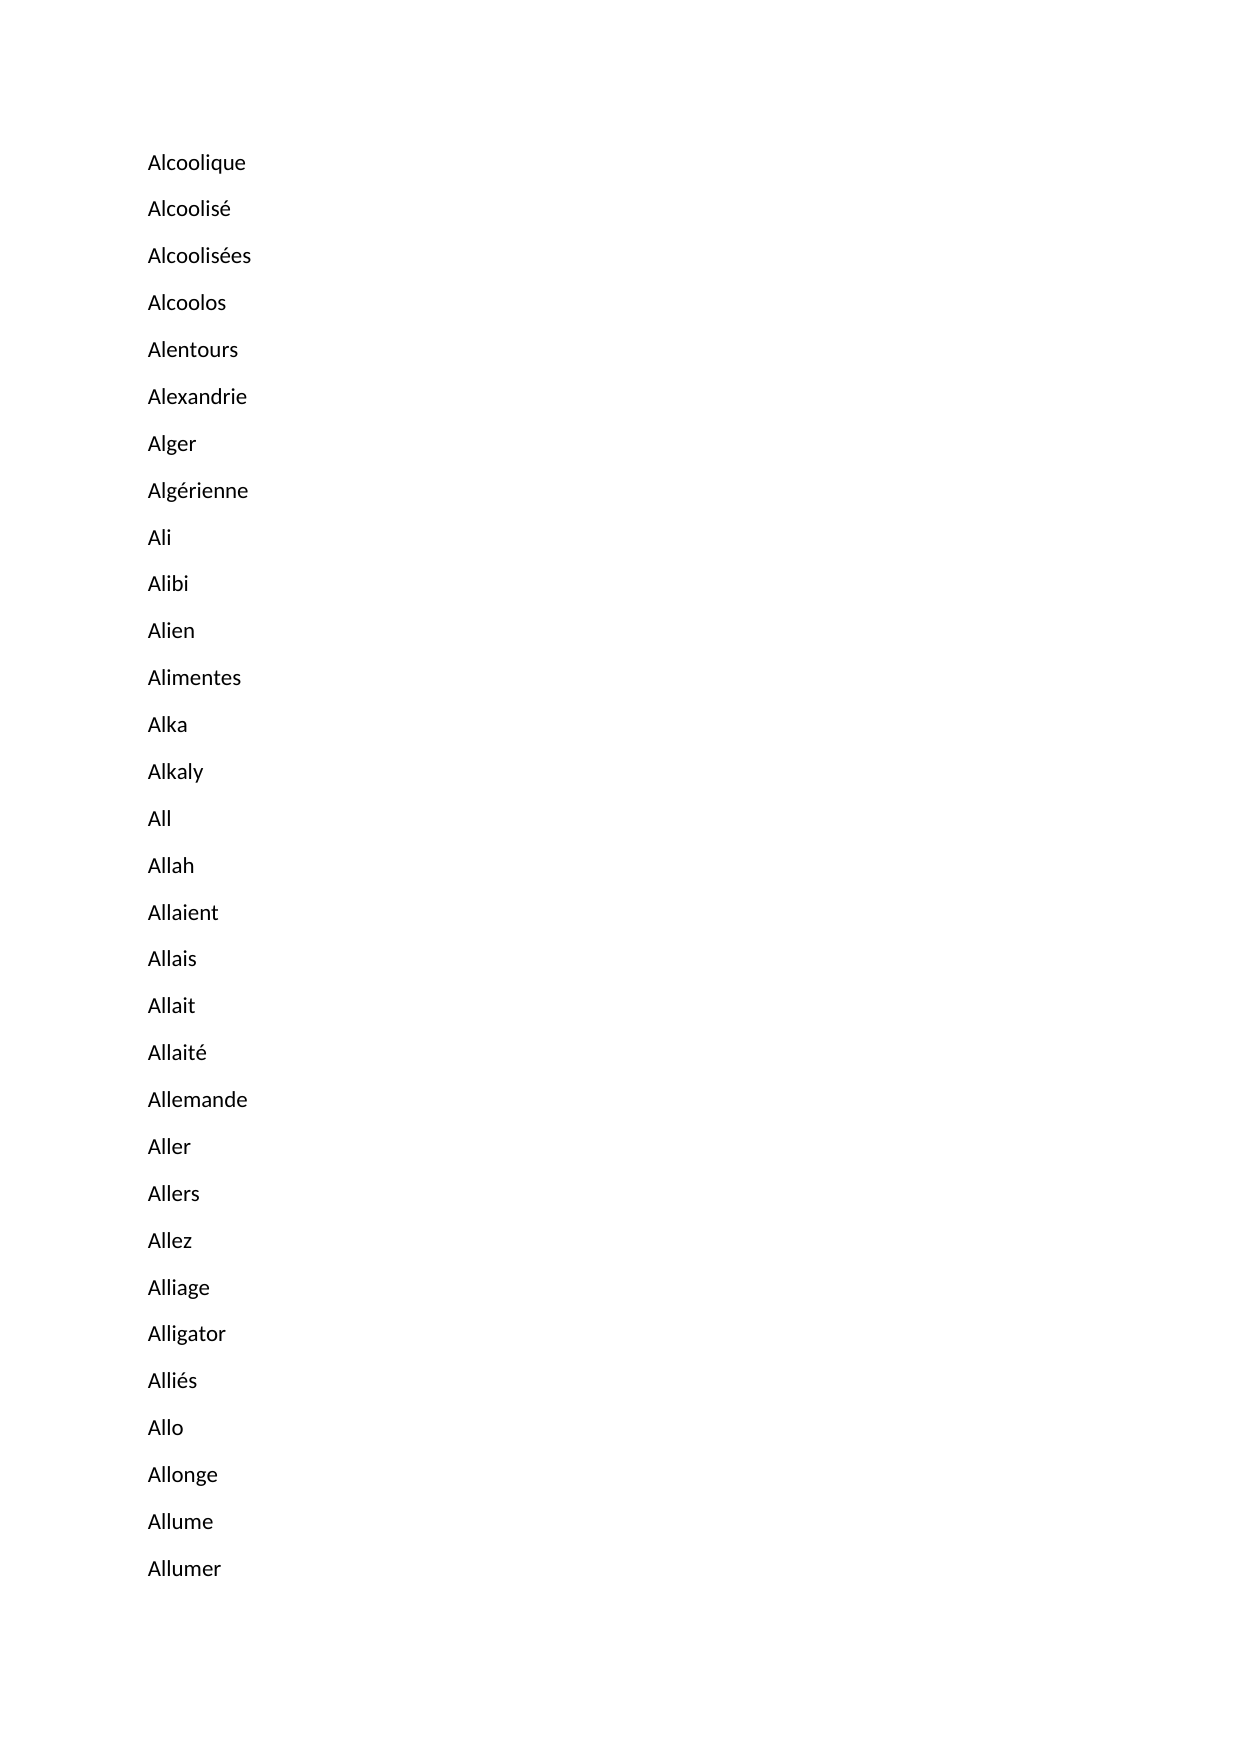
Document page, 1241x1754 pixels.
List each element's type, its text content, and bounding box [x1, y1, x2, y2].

text Alcoolos [148, 288, 1093, 316]
text Allait [148, 991, 1093, 1019]
text Allah [148, 851, 1093, 879]
text Alcoolisé [148, 194, 1093, 222]
text Alligator [148, 1319, 1093, 1347]
text Alimentes [148, 663, 1093, 691]
text Allaité [148, 1038, 1093, 1066]
text Alcoolisées [148, 241, 1093, 269]
text Allumer [148, 1554, 1093, 1582]
text Alexandrie [148, 382, 1093, 410]
text Ali [148, 523, 1093, 551]
text Allonge [148, 1460, 1093, 1488]
text Alibi [148, 569, 1093, 597]
text Alien [148, 616, 1093, 644]
text Algérienne [148, 476, 1093, 504]
text Alcoolique [148, 148, 1093, 176]
text Allemande [148, 1085, 1093, 1113]
text Allaient [148, 898, 1093, 926]
text Allers [148, 1179, 1093, 1207]
text Alliés [148, 1366, 1093, 1394]
text Allais [148, 944, 1093, 972]
text Allo [148, 1413, 1093, 1441]
text Aller [148, 1132, 1093, 1160]
text Alger [148, 429, 1093, 457]
text Alentours [148, 335, 1093, 363]
text Allume [148, 1507, 1093, 1535]
text Alka [148, 710, 1093, 738]
text Alkaly [148, 757, 1093, 785]
text All [148, 804, 1093, 832]
text Alliage [148, 1273, 1093, 1301]
text Allez [148, 1226, 1093, 1254]
